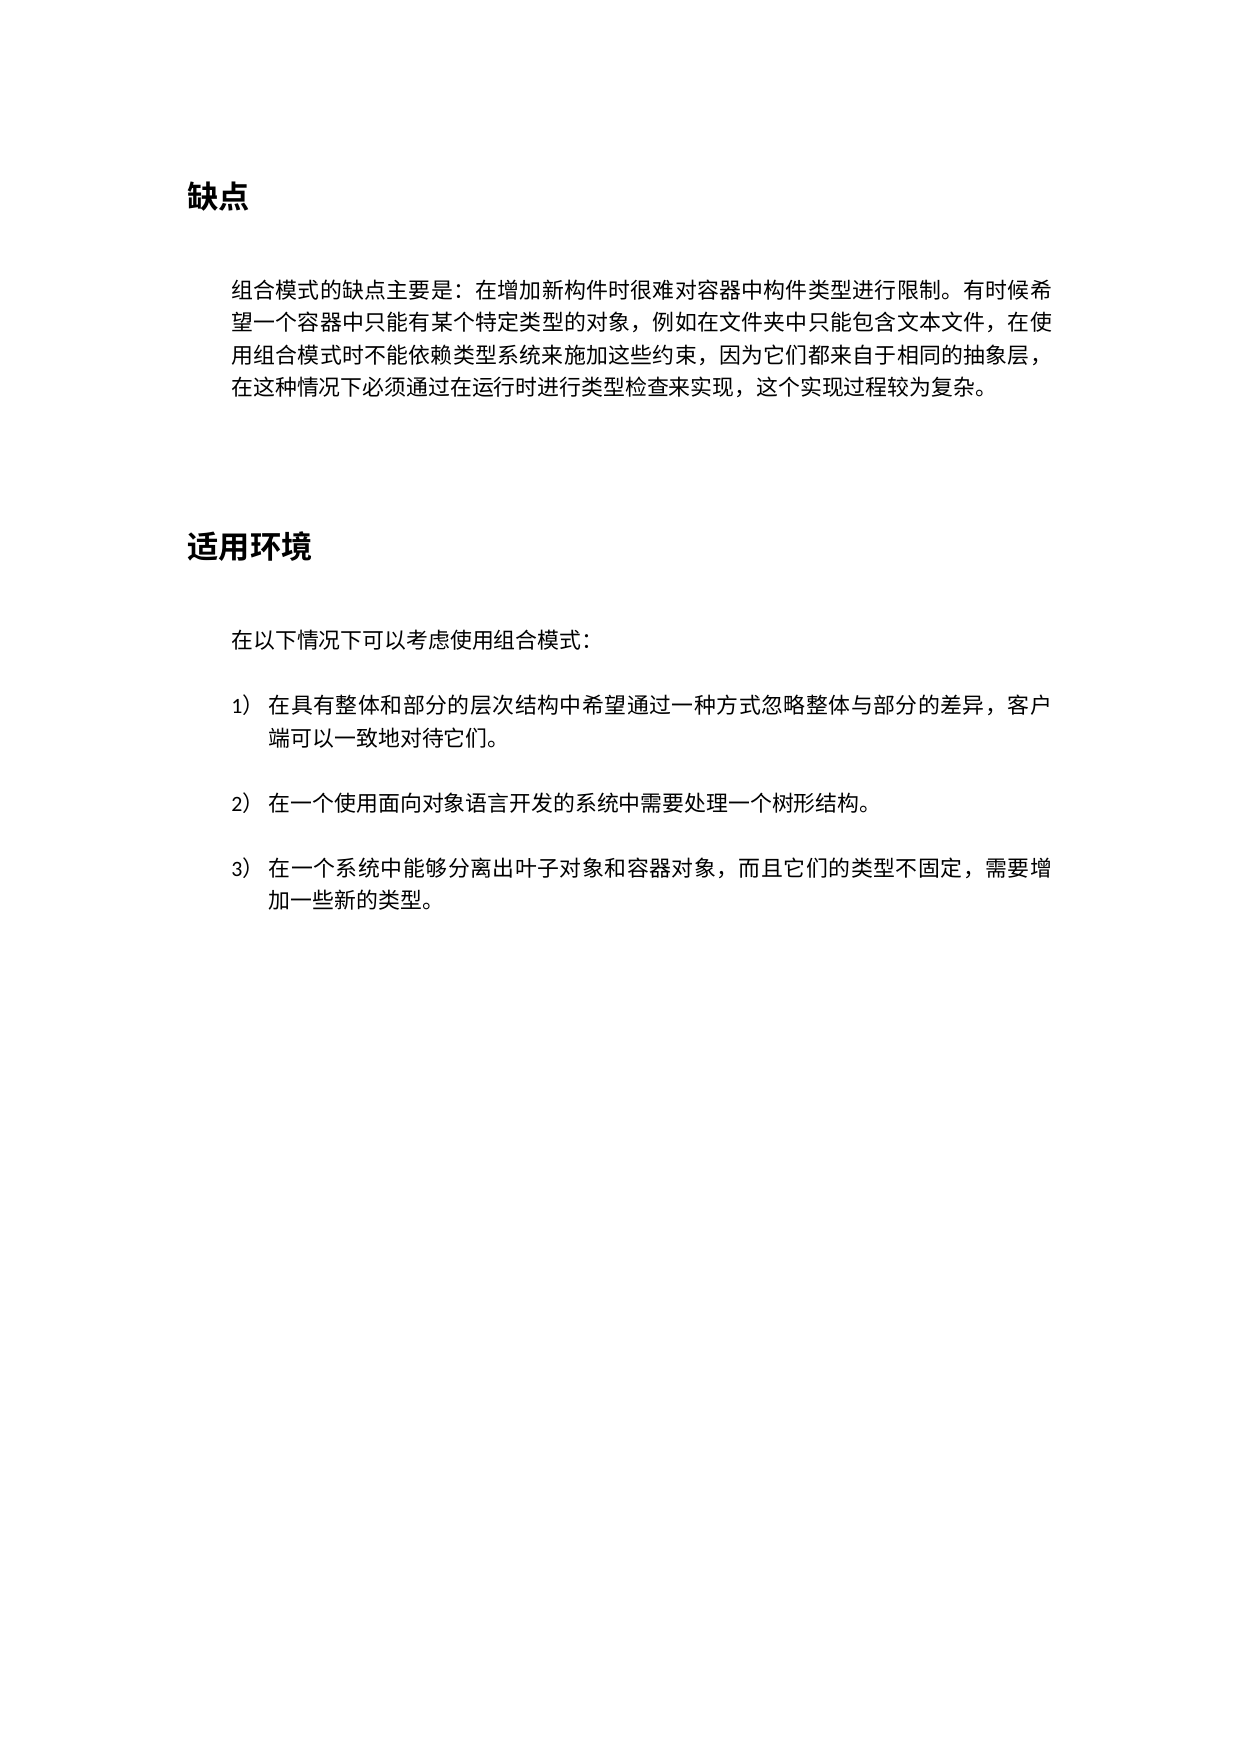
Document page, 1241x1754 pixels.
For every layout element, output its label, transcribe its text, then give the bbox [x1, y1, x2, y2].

text 组合模式的缺点主要是：在增加新构件时很难对容器中构件类型进行限制。有时候希望一个容器中只能有某个特定类型的对象，例如在文件夹中只能包含文本文件，在使用组合模式时不能依赖类型系统来施加这些约束，因为它们都来自于相同的抽象层，在这种情况下必须通过在运行时进行类型检查来实现，这个实现过程较为复杂。 [231, 272, 1053, 402]
list 在具有整体和部分的层次结构中希望通过一种方式忽略整体与部分的差异，客户端可以一致地对待它们。 [231, 688, 1053, 753]
subtitle 适用环境 [187, 512, 1053, 577]
list 在一个系统中能够分离出叶子对象和容器对象，而且它们的类型不固定，需要增加一些新的类型。 [231, 850, 1053, 915]
text 在以下情况下可以考虑使用组合模式： [187, 623, 1053, 655]
list 在一个使用面向对象语言开发的系统中需要处理一个树形结构。 [231, 785, 1053, 818]
subtitle 缺点 [187, 162, 1053, 227]
